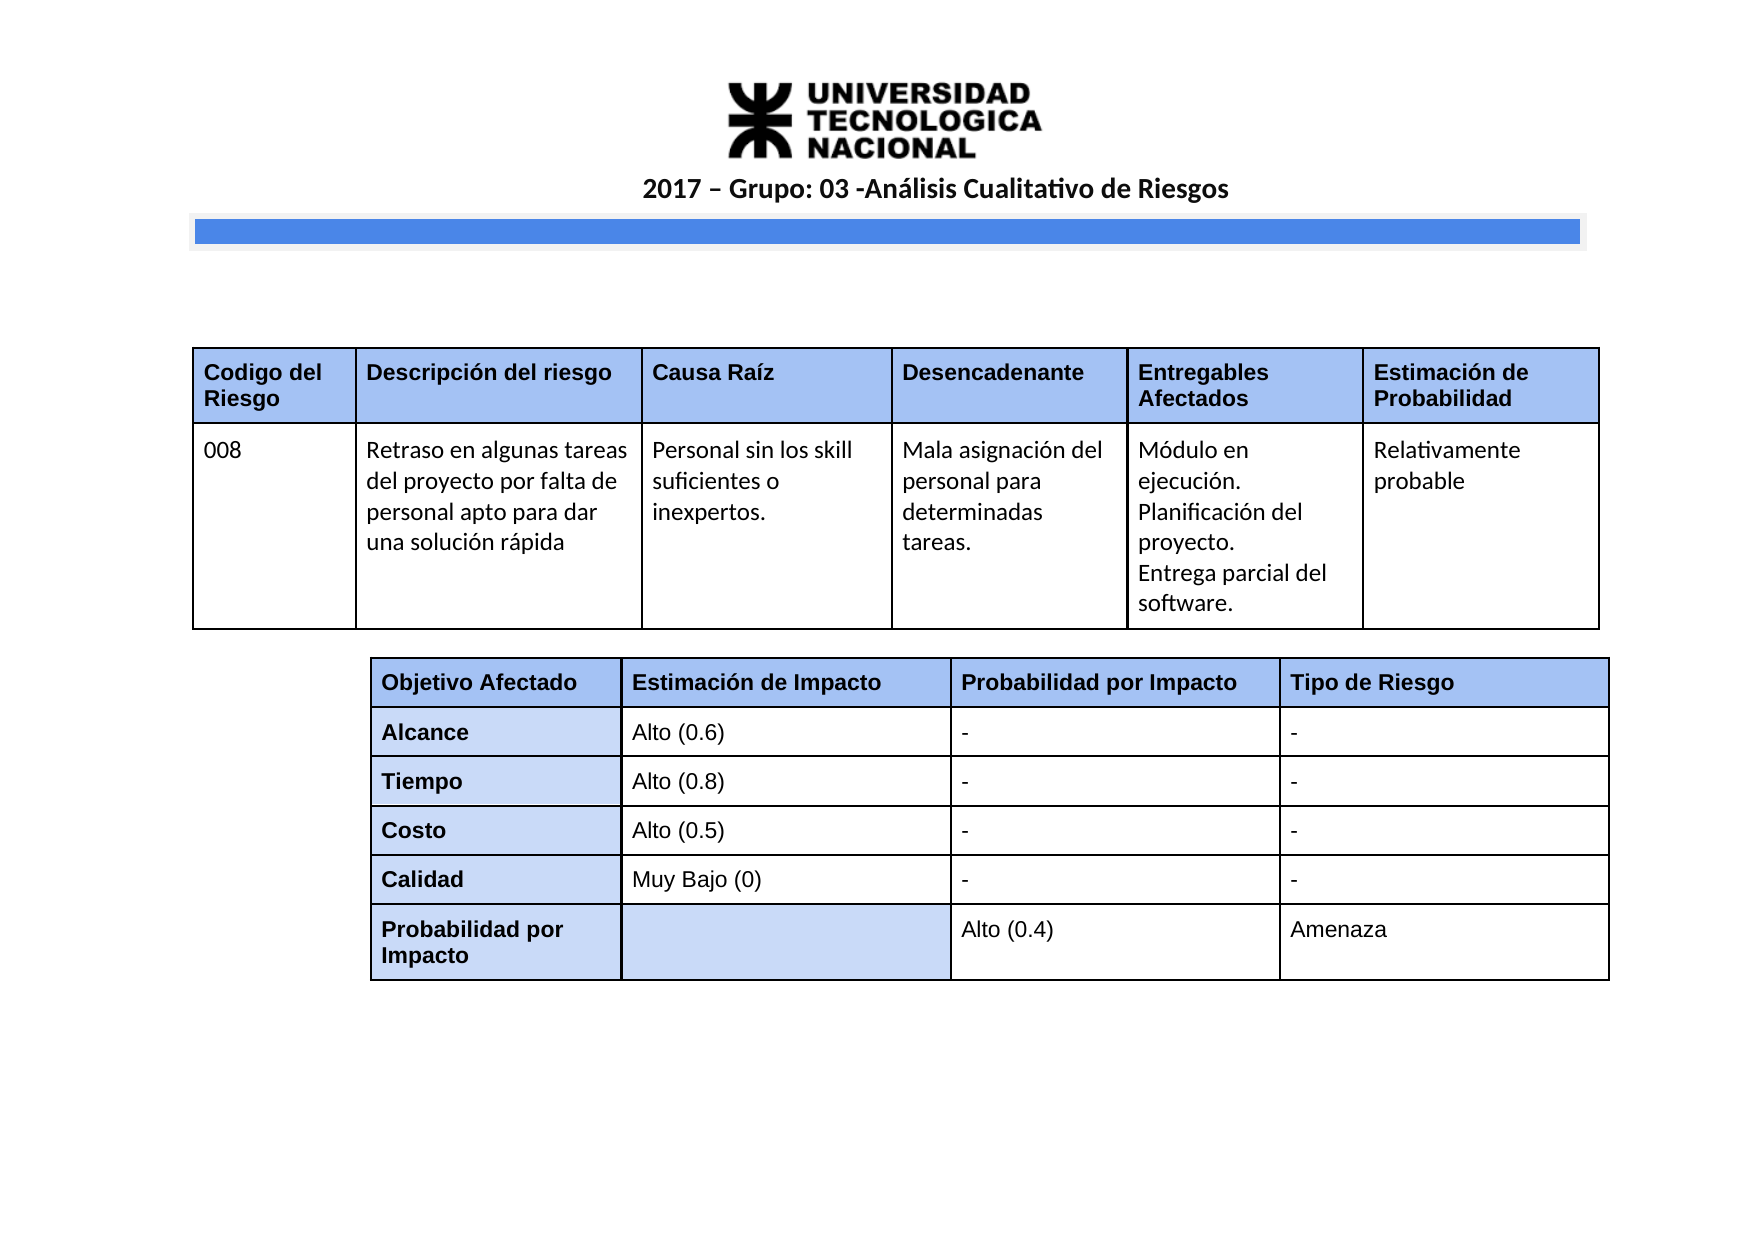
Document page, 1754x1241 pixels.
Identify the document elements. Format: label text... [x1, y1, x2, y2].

table_header Tipo de Riesgo [1281, 659, 1608, 706]
table_header Estimación de Probabilidad [1364, 349, 1598, 422]
table_cell Personal sin los skill suficientes o inexpertos. [643, 424, 891, 628]
table_header Entregables Afectados [1129, 349, 1362, 422]
table_cell 008 [194, 424, 355, 628]
table_cell Relativamente probable [1364, 424, 1598, 628]
table_cell Muy Bajo (0) [623, 856, 950, 903]
table_cell - [1281, 807, 1608, 854]
table_cell - [952, 807, 1279, 854]
table_cell Alto (0.5) [623, 807, 950, 854]
table_header Objetivo Afectado [372, 659, 620, 706]
table_header Probabilidad por Impacto [952, 659, 1279, 706]
table_cell - [952, 708, 1279, 755]
table_cell Módulo en ejecución. Planificación del proyecto. Entrega parcial del software. [1129, 424, 1362, 628]
table_header Desencadenante [893, 349, 1126, 422]
table_cell Retraso en algunas tareas del proyecto por falta de personal apto para dar una solución rápida [357, 424, 641, 628]
table_header Descripción del riesgo [357, 349, 641, 422]
table_header Causa Raíz [643, 349, 891, 422]
table_cell - [1281, 708, 1608, 755]
table_cell Alcance [372, 708, 620, 755]
table_cell - [1281, 856, 1608, 903]
table_cell - [952, 856, 1279, 903]
table_header Estimación de Impacto [623, 659, 950, 706]
table_cell Alto (0.8) [623, 757, 950, 804]
table_cell Amenaza [1281, 905, 1608, 979]
table_cell Tiempo [372, 757, 620, 804]
table_header Codigo del Riesgo [194, 349, 355, 422]
table_cell Calidad [372, 856, 620, 903]
table_cell - [952, 757, 1279, 804]
picture [717, 73, 1048, 171]
table_cell Alto (0.4) [952, 905, 1279, 979]
table_cell Probabilidad por Impacto [372, 905, 620, 979]
table_cell [623, 905, 950, 979]
table_cell Alto (0.6) [623, 708, 950, 755]
table_cell Mala asignación del personal para determinadas tareas. [893, 424, 1126, 628]
table_cell - [1281, 757, 1608, 804]
table_cell Costo [372, 807, 620, 854]
